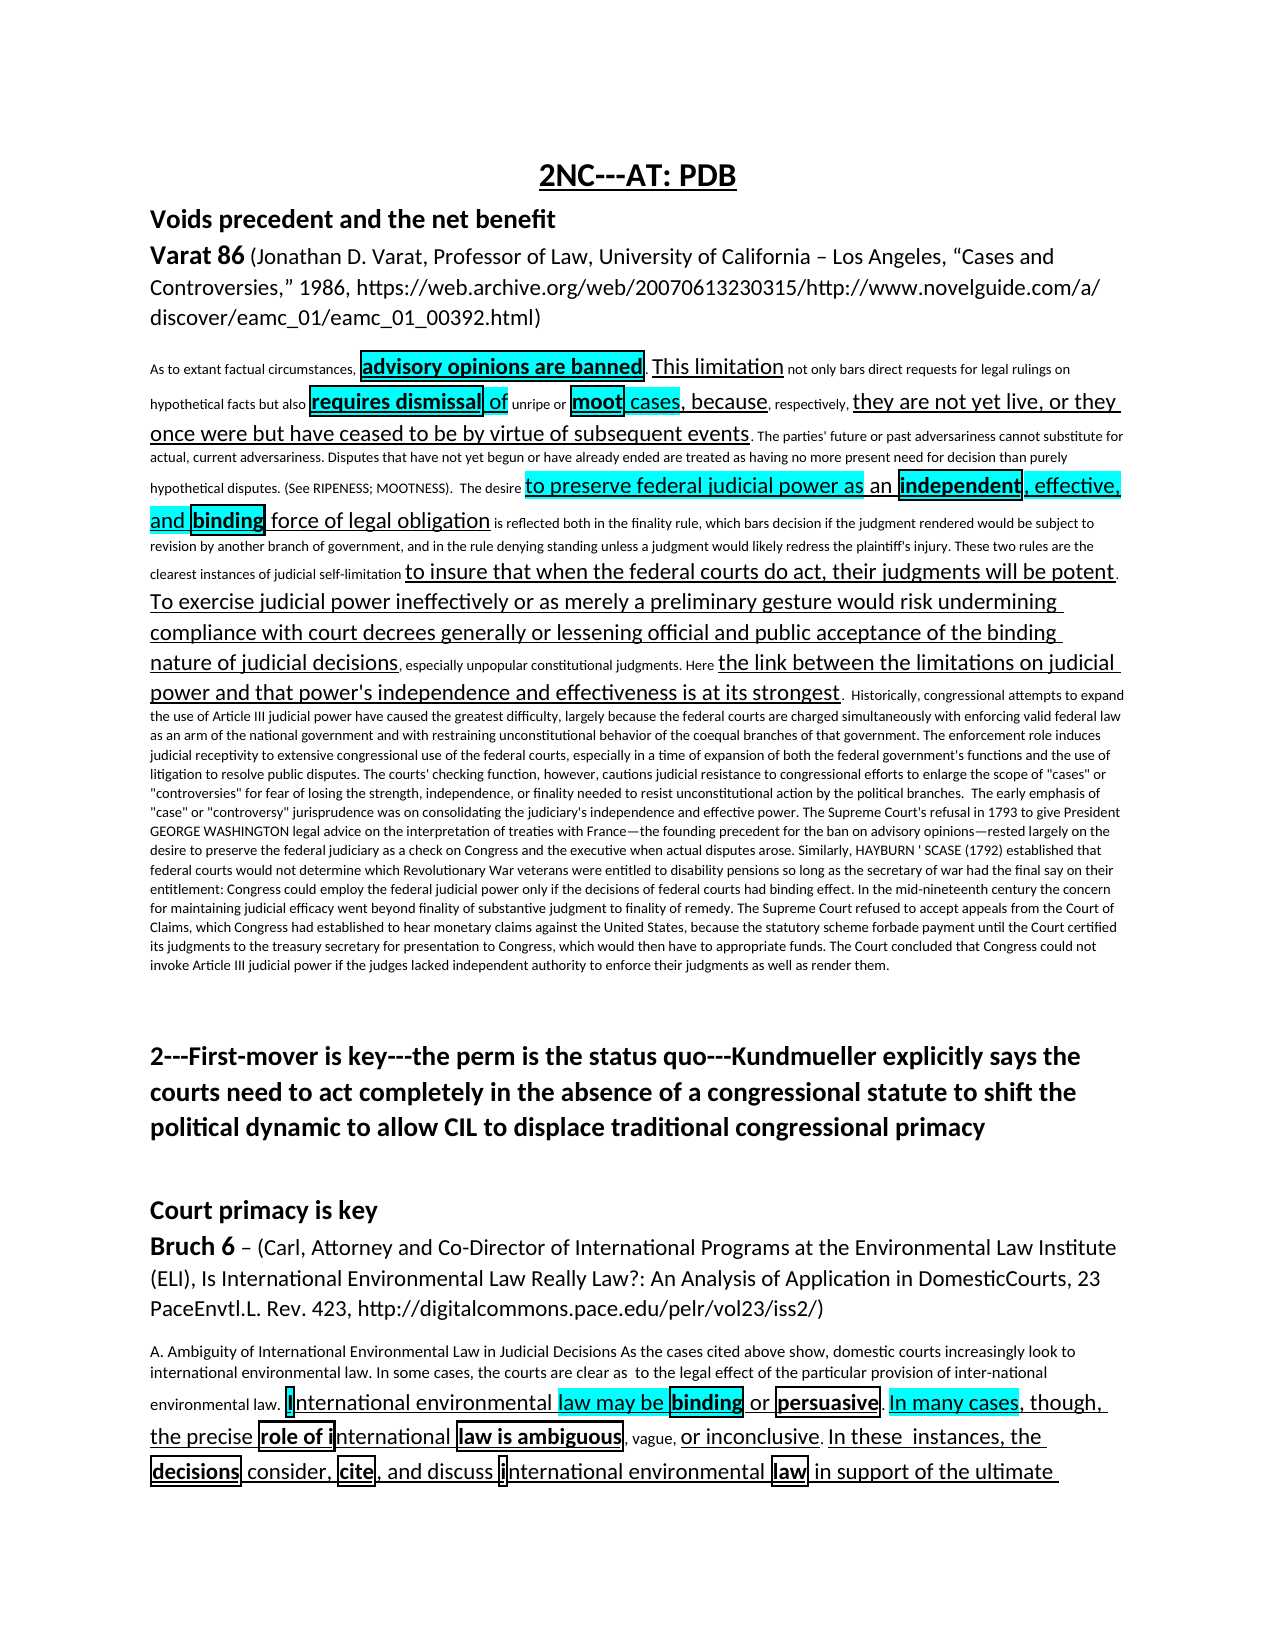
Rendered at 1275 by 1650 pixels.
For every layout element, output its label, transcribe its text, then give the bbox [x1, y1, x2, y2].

text Varat 86 (Jonathan D. Varat, Professor of Law, University of California – Los Angeles, “Cases and Controversies,” 1986, https://web.archive.org/web/20070613230315/http://www.novelguide.com/a/discover/eamc_01/eamc_01_00392.html) [150, 238, 1125, 331]
subtitle Voids precedent and the net benefit [150, 202, 1125, 235]
text As to extant factual circumstances, advisory opinions are banned. This limitation not only bars direct requests for legal rulings on hypothetical facts but also requires dismissal of unripe or moot cases, because, respectively, they are not yet live, or they once were but have ceased to be by virtue of subsequent events. The parties' future or past adversariness cannot substitute for actual, current adversariness. Disputes that have not yet begun or have already ended are treated as having no more present need for decision than purely hypothetical disputes. (See RIPENESS; MOOTNESS). The desire to preserve federal judicial power as an independent, effective, and binding force of legal obligation is reflected both in the finality rule, which bars decision if the judgment rendered would be subject to revision by another branch of government, and in the rule denying standing unless a judgment would likely redress the plaintiff's injury. These two rules are the clearest instances of judicial self-limitation to insure that when the federal courts do act, their judgments will be potent. To exercise judicial power ineffectively or as merely a preliminary gesture would risk undermining compliance with court decrees generally or lessening official and public acceptance of the binding nature of judicial decisions, especially unpopular constitutional judgments. Here the link between the limitations on judicial power and that power's independence and effectiveness is at its strongest. Historically, congressional attempts to expand the use of Article III judicial power have caused the greatest difficulty, largely because the federal courts are charged simultaneously with enforcing valid federal law as an arm of the national government and with restraining unconstitutional behavior of the coequal branches of that government. The enforcement role induces judicial receptivity to extensive congressional use of the federal courts, especially in a time of expansion of both the federal government's functions and the use of litigation to resolve public disputes. The courts' checking function, however, cautions judicial resistance to congressional efforts to enlarge the scope of "cases" or "controversies" for fear of losing the strength, independence, or finality needed to resist unconstitutional action by the political branches. The early emphasis of "case" or "controversy" jurisprudence was on consolidating the judiciary's independence and effective power. The Supreme Court's refusal in 1793 to give President GEORGE WASHINGTON legal advice on the interpretation of treaties with France—the founding precedent for the ban on advisory opinions—rested largely on the desire to preserve the federal judiciary as a check on Congress and the executive when actual disputes arose. Similarly, HAYBURN ' SCASE (1792) established that federal courts would not determine which Revolutionary War veterans were entitled to disability pensions so long as the secretary of war had the final say on their entitlement: Congress could employ the federal judicial power only if the decisions of federal courts had binding effect. In the mid-nineteenth century the concern for maintaining judicial efficacy went beyond finality of substantive judgment to finality of remedy. The Supreme Court refused to accept appeals from the Court of Claims, which Congress had established to hear monetary claims against the United States, because the statutory scheme forbade payment until the Court certified its judgments to the treasury secretary for presentation to Congress, which would then have to appropriate funds. The Court concluded that Congress could not invoke Article III judicial power if the judges lacked independent authority to enforce their judgments as well as render them. [150, 350, 1125, 974]
subtitle 2NC---AT: PDB [150, 154, 1125, 195]
text Bruch 6 – (Carl, Attorney and Co-Director of International Programs at the Environmental Law Institute (ELI), Is International Environmental Law Really Law?: An Analysis of Application in DomesticCourts, 23 PaceEnvtl.L. Rev. 423, http://digitalcommons.pace.edu/pelr/vol23/iss2/) [150, 1229, 1125, 1322]
subtitle Court primacy is key [150, 1193, 1125, 1226]
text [150, 1341, 1125, 1487]
subtitle 2---First-mover is key---the perm is the status quo---Kundmueller explicitly says the courts need to act completely in the absence of a congressional statute to shift the political dynamic to allow CIL to displace traditional congressional primacy [150, 1039, 1125, 1143]
